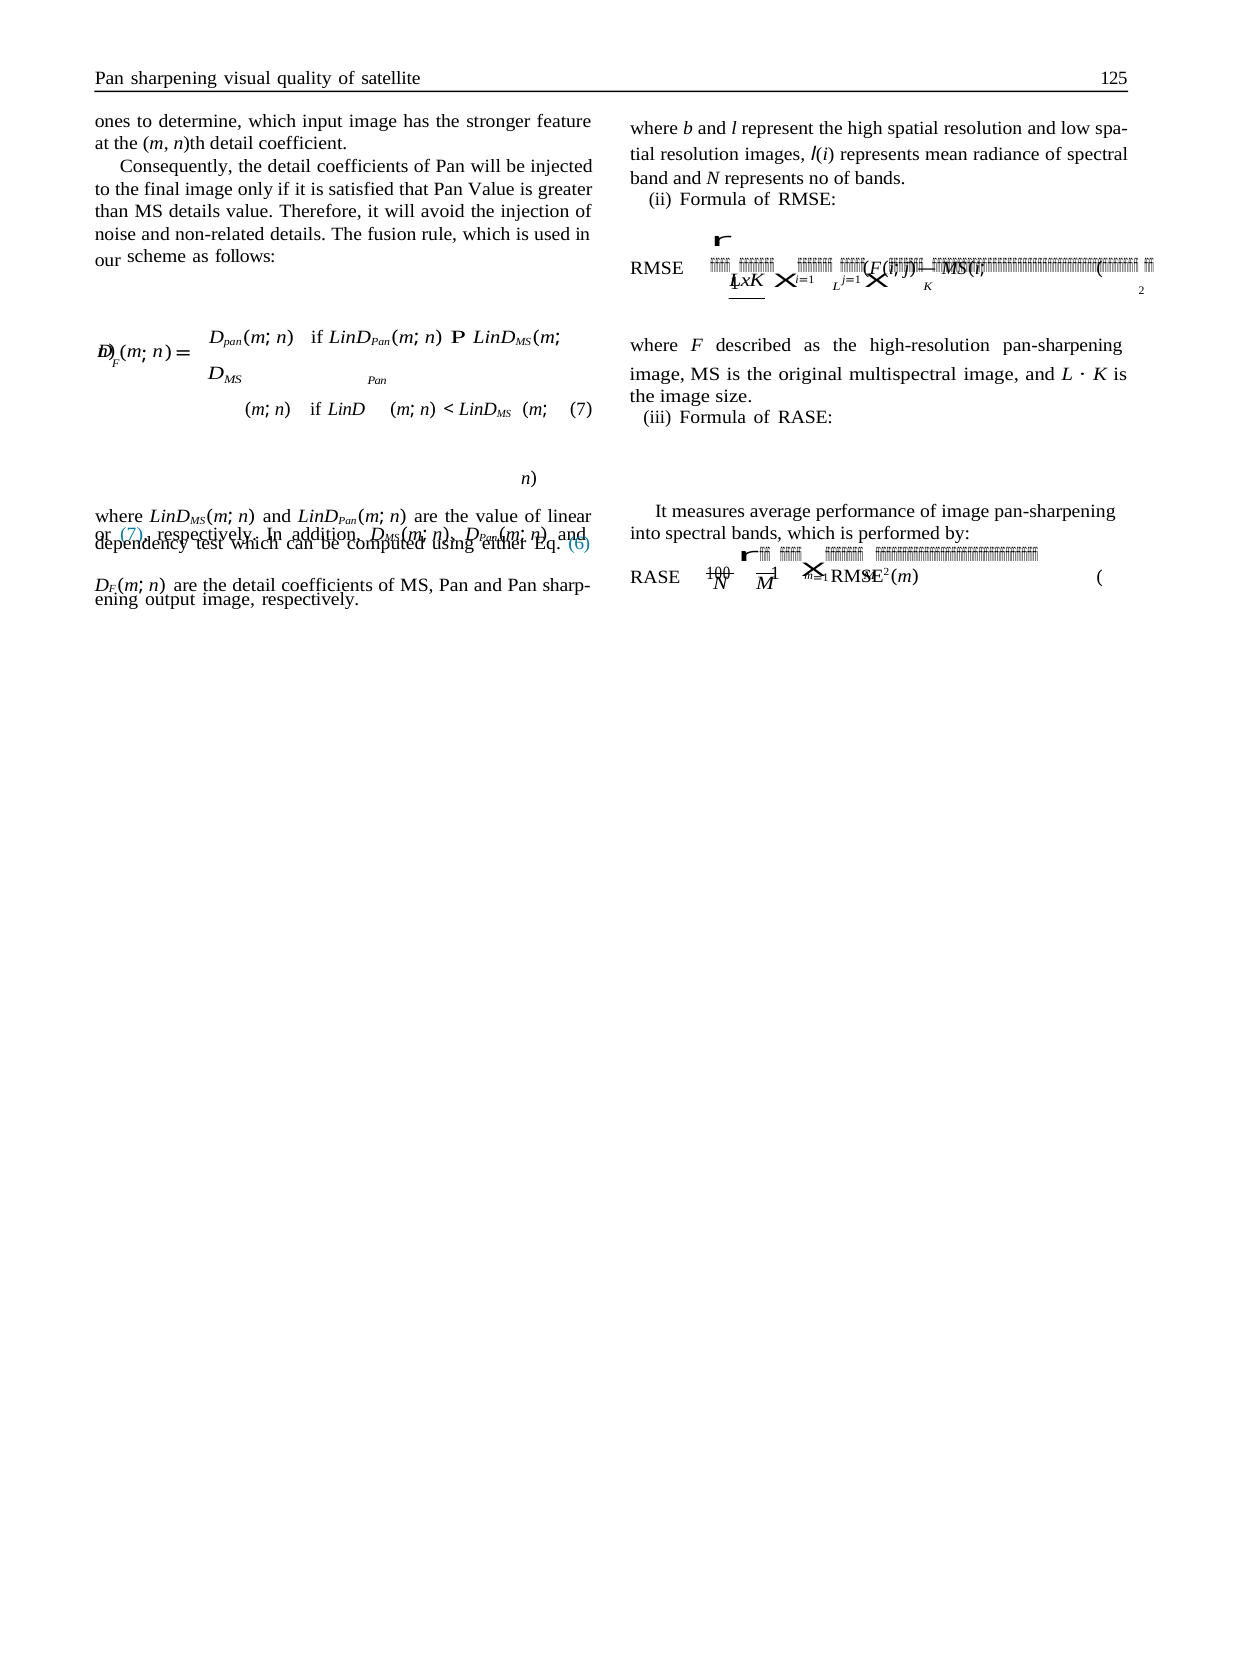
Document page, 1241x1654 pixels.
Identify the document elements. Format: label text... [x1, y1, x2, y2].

text DMS [83, 368, 242, 387]
text It measures average performance of image pan-sharpening into spectral bands, which is performed by: [630, 499, 1144, 544]
text ones to determine, which input image has the stronger feature at the (m, n)th detail coefficient. [94, 110, 593, 154]
text D (m; n)= Dpan(m; n) if LinDPan(m; n) P LinDMS(m; n) [97, 320, 576, 361]
list Formula of RMSE: [648, 189, 1157, 209]
text Pan [367, 374, 387, 387]
picture [129, 530, 134, 540]
text or (7), respectively. In addition, DMS(m; n), DPan(m; n) and dependency test which can be computed using either Eq. (6) [94, 530, 472, 553]
text (7) [568, 361, 596, 429]
text where b and l represent the high spatial resolution and low spa- tial resolution images, l(i) represents mean radiance of spectral band and N represents no of bands. [630, 117, 1128, 188]
text 100 rﬃﬃ1ﬃﬃﬃﬃXﬃﬃﬃﬃﬃﬃﬃMﬃﬃﬃﬃﬃﬃﬃﬃﬃﬃﬃﬃﬃﬃﬃﬃﬃﬃﬃﬃﬃﬃﬃﬃﬃﬃﬃﬃﬃﬃ [706, 545, 1157, 566]
text where F described as the high-resolution pan-sharpening [630, 334, 1157, 355]
text (m; n) [521, 361, 567, 498]
text image, MS is the original multispectral image, and L · K is the image size. [629, 363, 1128, 407]
text where LinDMS(m; n) and LinDPan(m; n) are the value of linear [95, 498, 597, 529]
text (m; n) < LinDMS [388, 361, 520, 429]
text rﬃﬃﬃﬃ1ﬃﬃﬃﬃﬃﬃﬃXﬃﬃﬃﬃﬃﬃﬃLﬃﬃﬃﬃﬃXﬃﬃﬃﬃﬃﬃﬃKﬃﬃﬃﬃﬃﬃﬃﬃﬃﬃﬃﬃﬃﬃﬃﬃﬃﬃﬃﬃﬃﬃﬃﬃﬃﬃﬃﬃﬃﬃﬃﬃﬃﬃﬃﬃﬃﬃﬃﬃﬃ2ﬃﬃ [710, 226, 1157, 297]
text (m; n) if LinD [243, 361, 367, 429]
text Consequently, the detail coefficients of Pan will be injected to the final image only if it is satisfied that Pan Value is greater than MS details value. Therefore, it will avoid the injection of noise and non-related details. The fusion rule, which is used in [94, 155, 593, 244]
list Formula of RASE: [643, 408, 1157, 427]
